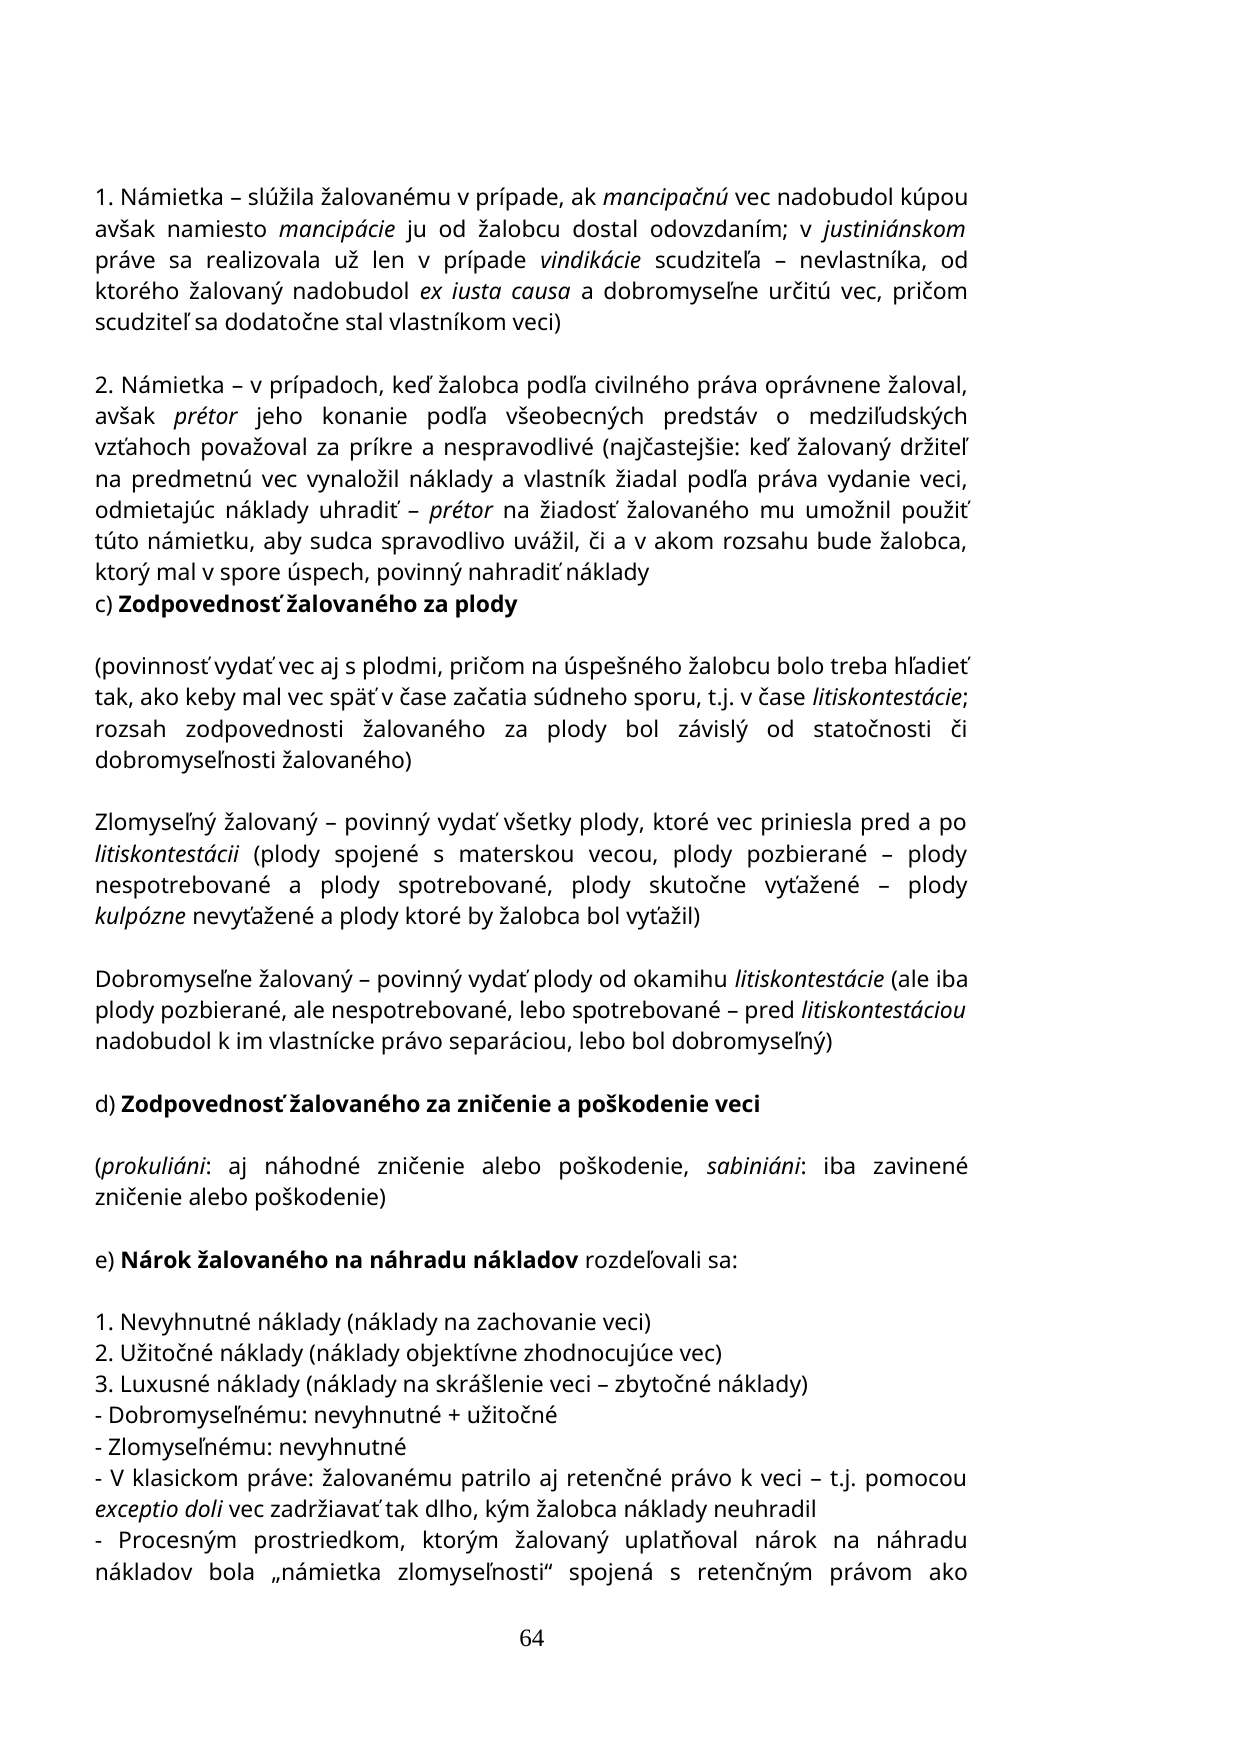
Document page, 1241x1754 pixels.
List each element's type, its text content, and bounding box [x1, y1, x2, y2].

text d) Zodpovednosť žalovaného za zničenie a poškodenie veci [94, 1087, 968, 1119]
text 1. Námietka – slúžila žalovanému v prípade, ak mancipačnú vec nadobudol kúpou avšak namiesto mancipácie ju od žalobcu dostal odovzdaním; v justiniánskom práve sa realizovala už len v prípade vindikácie scudziteľa – nevlastníka, od ktorého žalovaný nadobudol ex iusta causa a dobromyseľne určitú vec, pričom scudziteľ sa dodatočne stal vlastníkom veci) [94, 181, 968, 337]
text e) Nárok žalovaného na náhradu nákladov rozdeľovali sa: [94, 1244, 968, 1275]
text Dobromyseľne žalovaný – povinný vydať plody od okamihu litiskontestácie (ale iba plody pozbierané, ale nespotrebované, lebo spotrebované – pred litiskontestáciou nadobudol k im vlastnícke právo separáciou, lebo bol dobromyseľný) [94, 962, 968, 1056]
text - Dobromyseľnému: nevyhnutné + užitočné [94, 1399, 968, 1431]
text 2. Užitočné náklady (náklady objektívne zhodnocujúce vec) [94, 1337, 968, 1368]
text - Zlomyseľnému: nevyhnutné [94, 1431, 968, 1462]
text (prokuliáni: aj náhodné zničenie alebo poškodenie, sabiniáni: iba zavinené zničenie alebo poškodenie) [94, 1150, 968, 1212]
text Zlomyseľný žalovaný – povinný vydať všetky plody, ktoré vec priniesla pred a po litiskontestácii (plody spojené s materskou vecou, plody pozbierané – plody nespotrebované a plody spotrebované, plody skutočne vyťažené – plody kulpózne nevyťažené a plody ktoré by žalobca bol vyťažil) [94, 806, 968, 931]
text 3. Luxusné náklady (náklady na skrášlenie veci – zbytočné náklady) [94, 1368, 968, 1399]
text (povinnosť vydať vec aj s plodmi, pričom na úspešného žalobcu bolo treba hľadieť tak, ako keby mal vec späť v čase začatia súdneho sporu, t.j. v čase litiskontestácie; rozsah zodpovednosti žalovaného za plody bol závislý od statočnosti či dobromyseľnosti žalovaného) [94, 650, 968, 775]
text - V klasickom práve: žalovanému patrilo aj retenčné právo k veci – t.j. pomocou exceptio doli vec zadržiavať tak dlho, kým žalobca náklady neuhradil [94, 1462, 968, 1524]
text 2. Námietka – v prípadoch, keď žalobca podľa civilného práva oprávnene žaloval, avšak prétor jeho konanie podľa všeobecných predstáv o medziľudských vzťahoch považoval za príkre a nespravodlivé (najčastejšie: keď žalovaný držiteľ na predmetnú vec vynaložil náklady a vlastník žiadal podľa práva vydanie veci, odmietajúc náklady uhradiť – prétor na žiadosť žalovaného mu umožnil použiť túto námietku, aby sudca spravodlivo uvážil, či a v akom rozsahu bude žalobca, ktorý mal v spore úspech, povinný nahradiť náklady [94, 369, 968, 587]
text c) Zodpovednosť žalovaného za plody [94, 587, 968, 619]
text 1. Nevyhnutné náklady (náklady na zachovanie veci) [94, 1306, 968, 1337]
